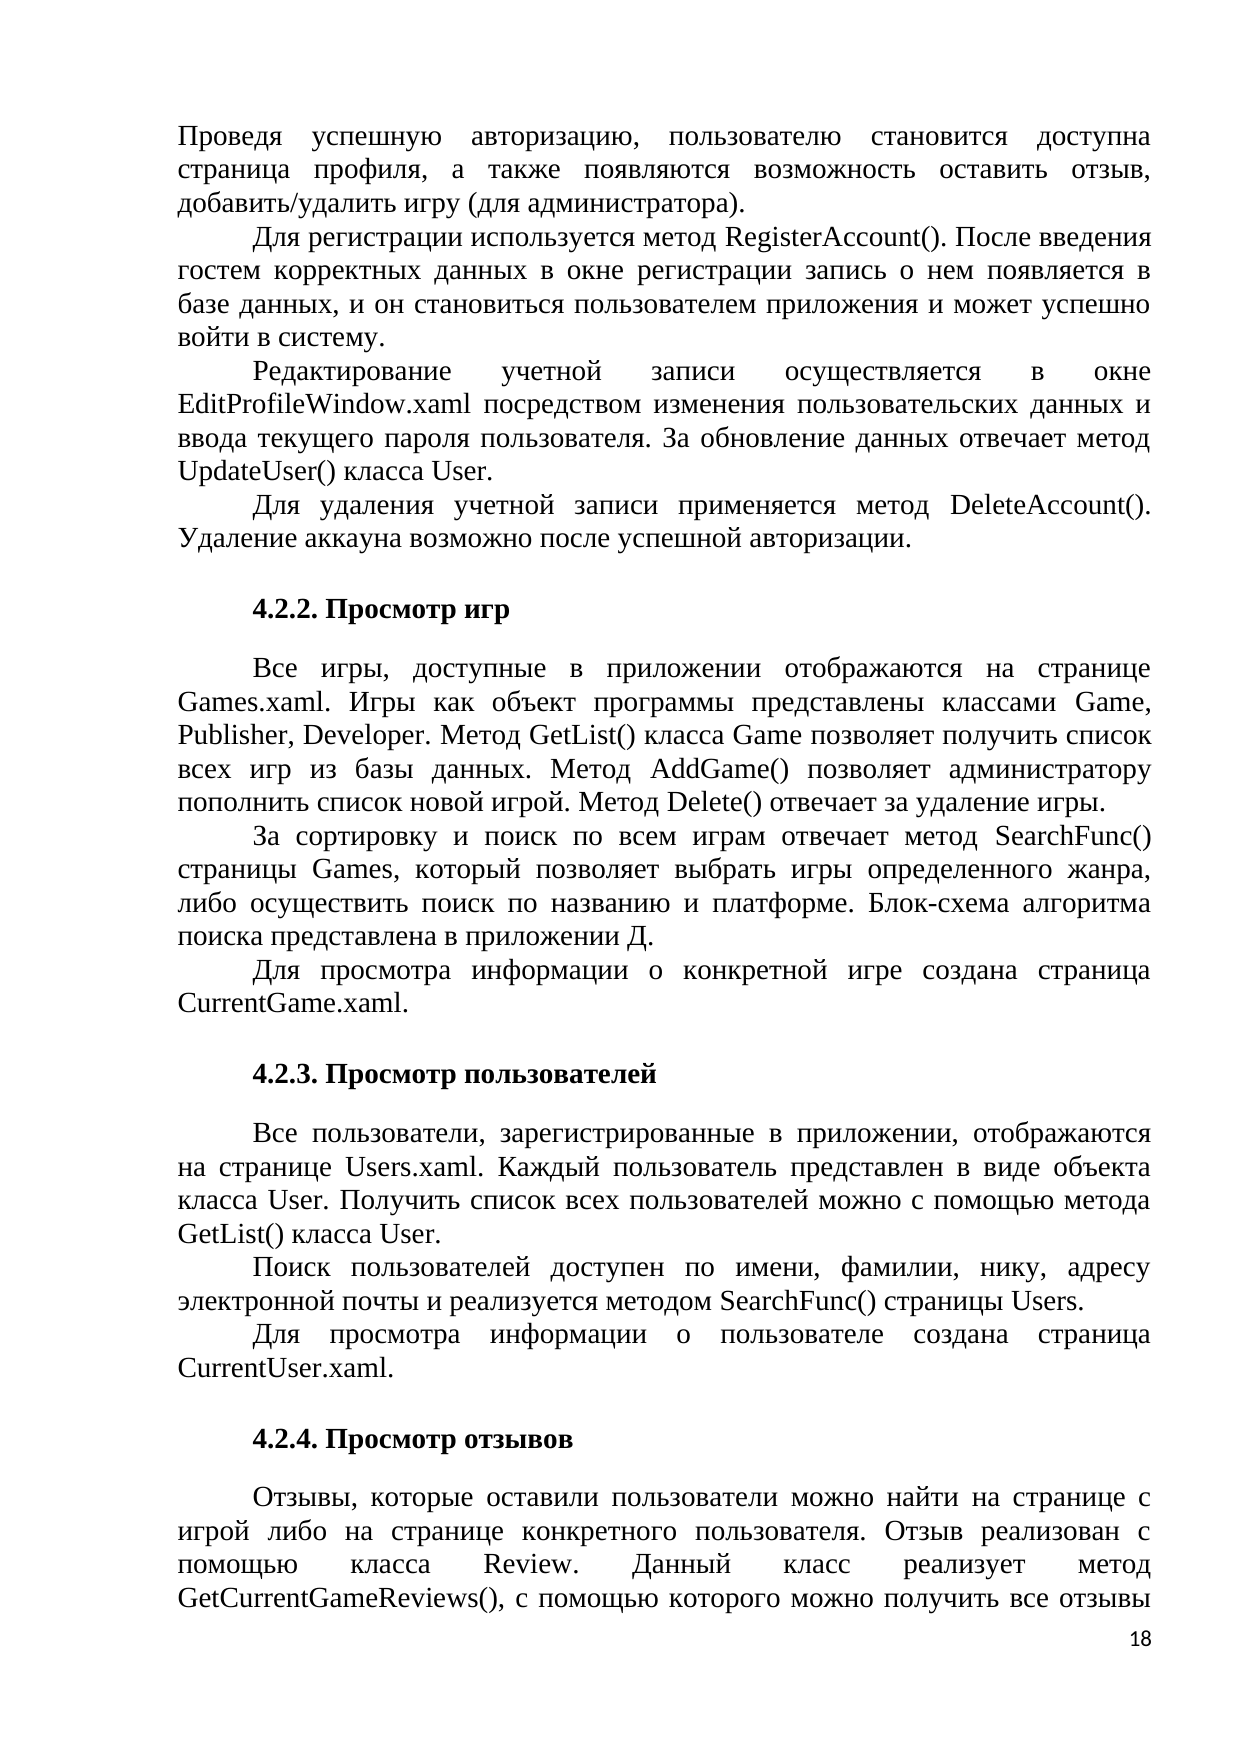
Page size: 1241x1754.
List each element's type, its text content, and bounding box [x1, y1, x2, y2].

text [177, 1479, 1152, 1614]
text Для регистрации используется метод RegisterAccount(). После введения гостем корректных данных в окне регистрации запись о нем появляется в базе данных, и он становиться пользователем приложения и может успешно войти в систему. [177, 219, 1152, 353]
text Для просмотра информации о пользователе создана страница CurrentUser.xaml. [177, 1316, 1152, 1383]
text Редактирование учетной записи осуществляется в окне EditProfileWindow.xaml посредством изменения пользовательских данных и ввода текущего пароля пользователя. За обновление данных отвечает метод UpdateUser() класса User. [177, 353, 1152, 487]
text Для удаления учетной записи применяется метод DeleteAccount(). Удаление аккауна возможно после успешной авторизации. [177, 487, 1152, 554]
subtitle 4.2.3. Просмотр пользователей [177, 1057, 1152, 1090]
subtitle 4.2.2. Просмотр игр [177, 592, 1152, 625]
text Для просмотра информации о конкретной игре создана страница CurrentGame.xaml. [177, 952, 1152, 1019]
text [177, 118, 1152, 219]
text Поиск пользователей доступен по имени, фамилии, нику, адресу электронной почты и реализуется методом SearchFunc() страницы Users. [177, 1249, 1152, 1316]
text За сортировку и поиск по всем играм отвечает метод SearchFunc() страницы Games, который позволяет выбрать игры определенного жанра, либо осуществить поиск по названию и платформе. Блок-схема алгоритма поиска представлена в приложении Д. [177, 818, 1152, 952]
text Все пользователи, зарегистрированные в приложении, отображаются на странице Users.xaml. Каждый пользователь представлен в виде объекта класса User. Получить список всех пользователей можно с помощью метода GetList() класса User. [177, 1115, 1152, 1249]
subtitle 4.2.4. Просмотр отзывов [177, 1421, 1152, 1454]
text Все игры, доступные в приложении отображаются на странице Games.xaml. Игры как объект программы представлены классами Game, Publisher, Developer. Метод GetList() класса Game позволяет получить список всех игр из базы данных. Метод AddGame() позволяет администратору пополнить список новой игрой. Метод Delete() отвечает за удаление игры. [177, 650, 1152, 818]
